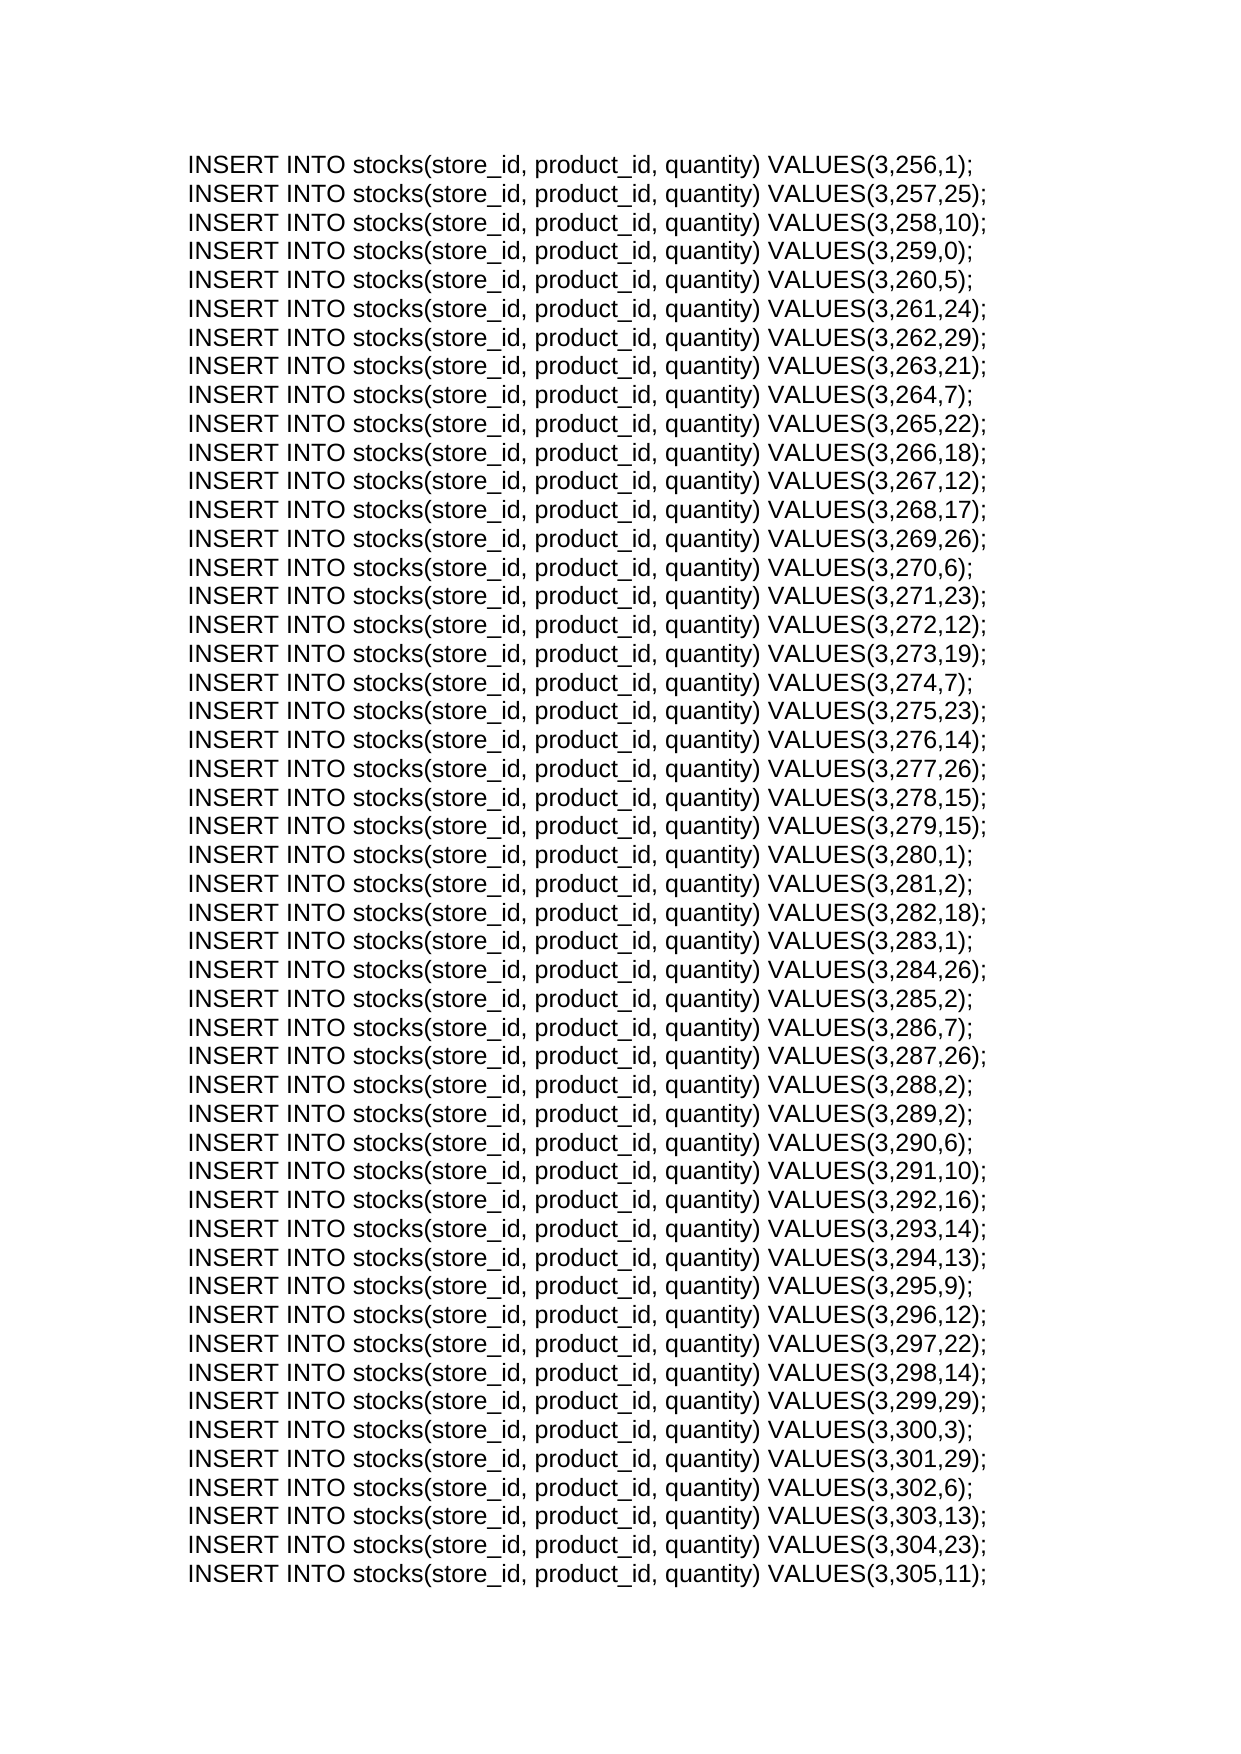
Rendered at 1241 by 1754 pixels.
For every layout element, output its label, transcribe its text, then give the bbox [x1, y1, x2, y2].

text INSERT INTO stocks(store_id, product_id, quantity) VALUES(3,260,5); [187, 265, 1053, 294]
text INSERT INTO stocks(store_id, product_id, quantity) VALUES(3,275,23); [187, 696, 1053, 725]
text INSERT INTO stocks(store_id, product_id, quantity) VALUES(3,305,11); [187, 1559, 1053, 1587]
text INSERT INTO stocks(store_id, product_id, quantity) VALUES(3,257,25); [187, 179, 1053, 207]
text INSERT INTO stocks(store_id, product_id, quantity) VALUES(3,261,24); [187, 294, 1053, 322]
text INSERT INTO stocks(store_id, product_id, quantity) VALUES(3,267,12); [187, 466, 1053, 495]
text INSERT INTO stocks(store_id, product_id, quantity) VALUES(3,289,2); [187, 1099, 1053, 1127]
text INSERT INTO stocks(store_id, product_id, quantity) VALUES(3,256,1); [187, 150, 1053, 179]
text INSERT INTO stocks(store_id, product_id, quantity) VALUES(3,266,18); [187, 437, 1053, 466]
text INSERT INTO stocks(store_id, product_id, quantity) VALUES(3,303,13); [187, 1501, 1053, 1530]
text INSERT INTO stocks(store_id, product_id, quantity) VALUES(3,298,14); [187, 1357, 1053, 1386]
text INSERT INTO stocks(store_id, product_id, quantity) VALUES(3,296,12); [187, 1300, 1053, 1329]
text INSERT INTO stocks(store_id, product_id, quantity) VALUES(3,264,7); [187, 380, 1053, 409]
text INSERT INTO stocks(store_id, product_id, quantity) VALUES(3,265,22); [187, 409, 1053, 437]
text INSERT INTO stocks(store_id, product_id, quantity) VALUES(3,297,22); [187, 1329, 1053, 1357]
text INSERT INTO stocks(store_id, product_id, quantity) VALUES(3,287,26); [187, 1041, 1053, 1070]
text INSERT INTO stocks(store_id, product_id, quantity) VALUES(3,258,10); [187, 207, 1053, 236]
text INSERT INTO stocks(store_id, product_id, quantity) VALUES(3,272,12); [187, 610, 1053, 639]
text INSERT INTO stocks(store_id, product_id, quantity) VALUES(3,281,2); [187, 869, 1053, 897]
text INSERT INTO stocks(store_id, product_id, quantity) VALUES(3,270,6); [187, 552, 1053, 581]
text INSERT INTO stocks(store_id, product_id, quantity) VALUES(3,276,14); [187, 725, 1053, 754]
text INSERT INTO stocks(store_id, product_id, quantity) VALUES(3,268,17); [187, 495, 1053, 524]
text INSERT INTO stocks(store_id, product_id, quantity) VALUES(3,279,15); [187, 811, 1053, 840]
text INSERT INTO stocks(store_id, product_id, quantity) VALUES(3,273,19); [187, 639, 1053, 667]
text INSERT INTO stocks(store_id, product_id, quantity) VALUES(3,263,21); [187, 351, 1053, 380]
text INSERT INTO stocks(store_id, product_id, quantity) VALUES(3,278,15); [187, 782, 1053, 811]
text INSERT INTO stocks(store_id, product_id, quantity) VALUES(3,271,23); [187, 581, 1053, 610]
text INSERT INTO stocks(store_id, product_id, quantity) VALUES(3,285,2); [187, 984, 1053, 1012]
text INSERT INTO stocks(store_id, product_id, quantity) VALUES(3,288,2); [187, 1070, 1053, 1099]
text INSERT INTO stocks(store_id, product_id, quantity) VALUES(3,290,6); [187, 1127, 1053, 1156]
text INSERT INTO stocks(store_id, product_id, quantity) VALUES(3,292,16); [187, 1185, 1053, 1214]
text INSERT INTO stocks(store_id, product_id, quantity) VALUES(3,299,29); [187, 1386, 1053, 1415]
text INSERT INTO stocks(store_id, product_id, quantity) VALUES(3,302,6); [187, 1472, 1053, 1501]
text INSERT INTO stocks(store_id, product_id, quantity) VALUES(3,277,26); [187, 754, 1053, 782]
text INSERT INTO stocks(store_id, product_id, quantity) VALUES(3,294,13); [187, 1242, 1053, 1271]
text INSERT INTO stocks(store_id, product_id, quantity) VALUES(3,283,1); [187, 926, 1053, 955]
text INSERT INTO stocks(store_id, product_id, quantity) VALUES(3,300,3); [187, 1415, 1053, 1444]
text INSERT INTO stocks(store_id, product_id, quantity) VALUES(3,269,26); [187, 524, 1053, 552]
text INSERT INTO stocks(store_id, product_id, quantity) VALUES(3,284,26); [187, 955, 1053, 984]
text INSERT INTO stocks(store_id, product_id, quantity) VALUES(3,282,18); [187, 897, 1053, 926]
text INSERT INTO stocks(store_id, product_id, quantity) VALUES(3,274,7); [187, 667, 1053, 696]
text INSERT INTO stocks(store_id, product_id, quantity) VALUES(3,262,29); [187, 322, 1053, 351]
text INSERT INTO stocks(store_id, product_id, quantity) VALUES(3,280,1); [187, 840, 1053, 869]
text INSERT INTO stocks(store_id, product_id, quantity) VALUES(3,291,10); [187, 1156, 1053, 1185]
text INSERT INTO stocks(store_id, product_id, quantity) VALUES(3,286,7); [187, 1012, 1053, 1041]
text INSERT INTO stocks(store_id, product_id, quantity) VALUES(3,304,23); [187, 1530, 1053, 1559]
text INSERT INTO stocks(store_id, product_id, quantity) VALUES(3,293,14); [187, 1214, 1053, 1242]
text INSERT INTO stocks(store_id, product_id, quantity) VALUES(3,301,29); [187, 1444, 1053, 1472]
text INSERT INTO stocks(store_id, product_id, quantity) VALUES(3,295,9); [187, 1271, 1053, 1300]
text INSERT INTO stocks(store_id, product_id, quantity) VALUES(3,259,0); [187, 236, 1053, 265]
